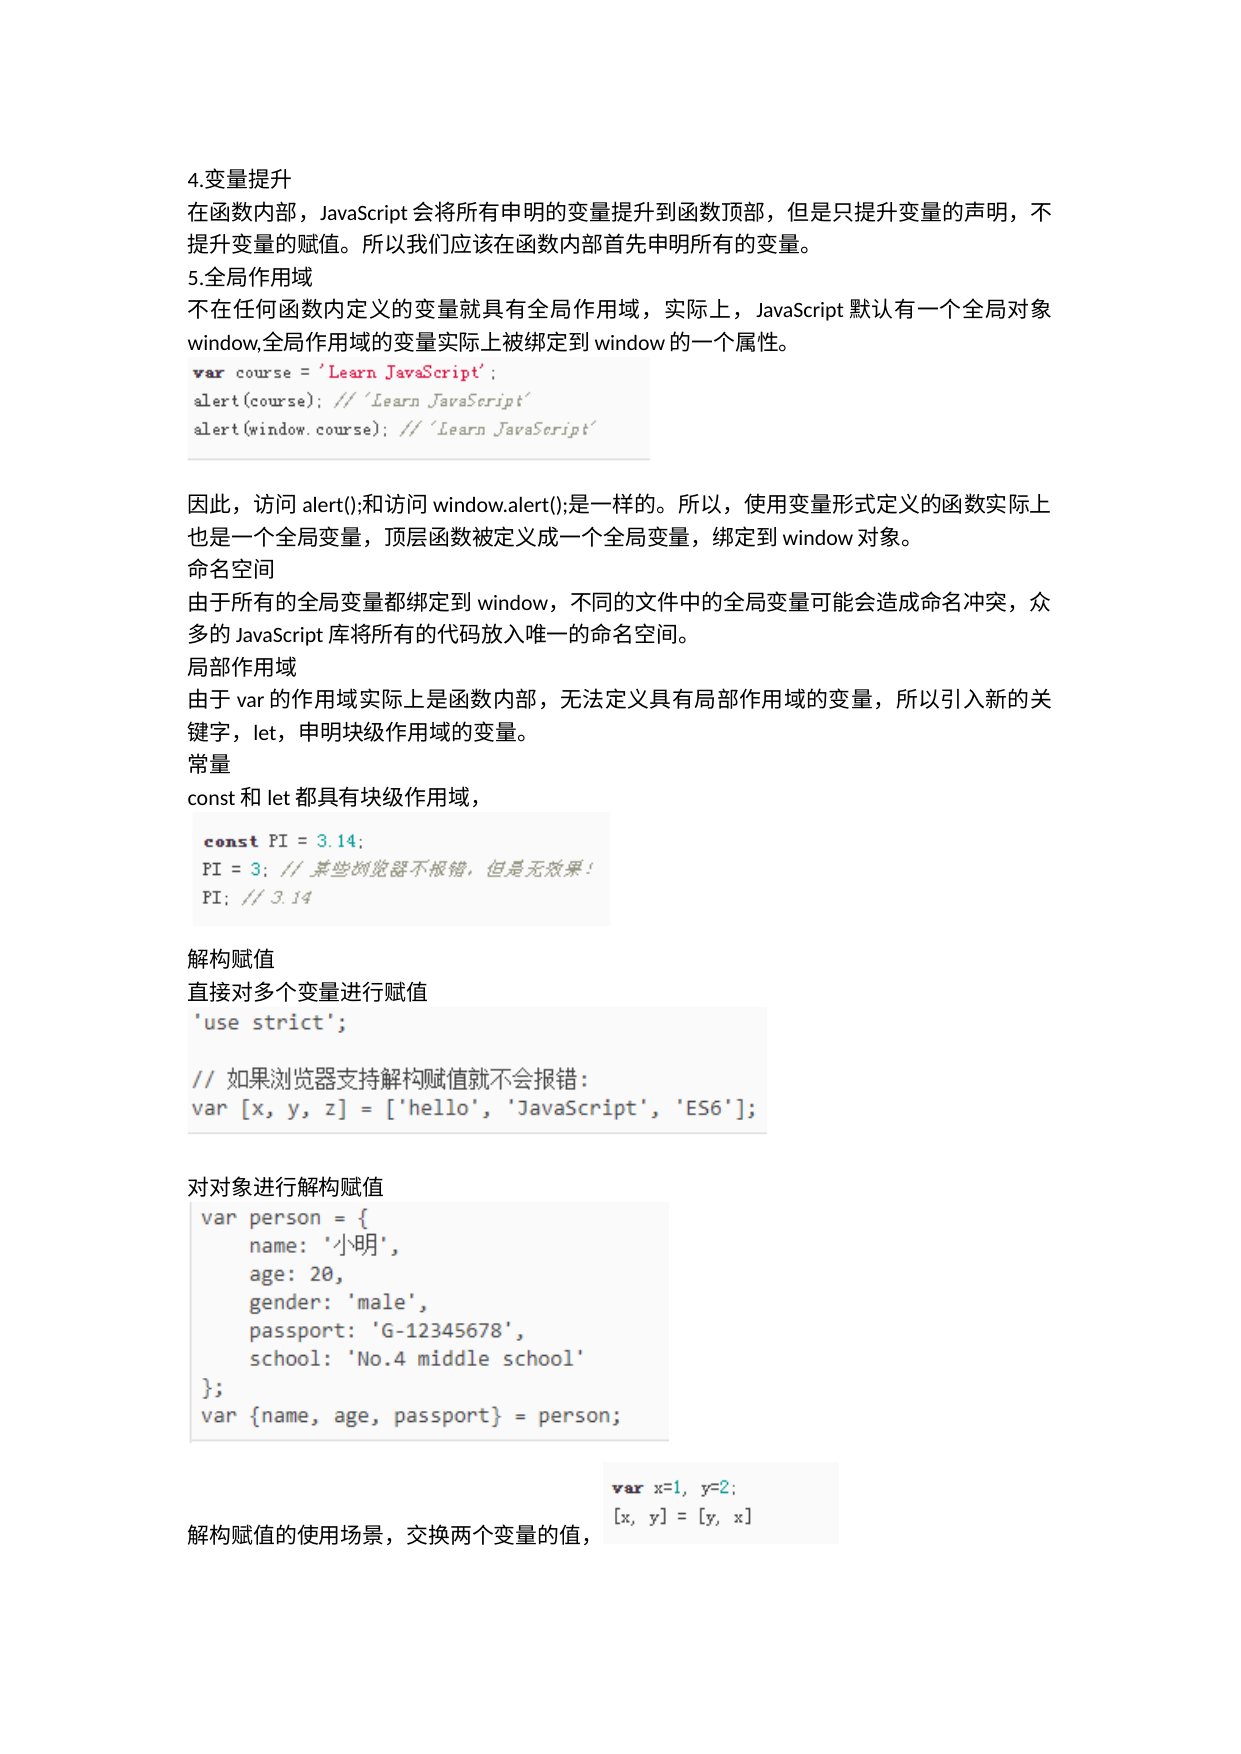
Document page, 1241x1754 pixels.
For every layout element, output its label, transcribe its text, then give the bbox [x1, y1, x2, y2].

text 直接对多个变量进行赋值 [187, 974, 1053, 1007]
text 对对象进行解构赋值 [187, 1169, 1053, 1202]
text 常量 [187, 747, 1053, 779]
text 因此，访问alert();和访问window.alert();是一样的。所以，使用变量形式定义的函数实际上也是一个全局变量，顶层函数被定义成一个全局变量，绑定到window对象。 [187, 487, 1053, 552]
text 5.全局作用域 [187, 259, 1053, 292]
picture [187, 357, 650, 462]
text 4.变量提升 [187, 162, 1053, 194]
text 由于var的作用域实际上是函数内部，无法定义具有局部作用域的变量，所以引入新的关键字，let，申明块级作用域的变量。 [187, 682, 1053, 747]
picture [192, 812, 611, 926]
picture [187, 1202, 669, 1443]
text 局部作用域 [187, 649, 1053, 682]
picture [187, 1007, 768, 1139]
picture [603, 1462, 839, 1544]
text 由于所有的全局变量都绑定到window，不同的文件中的全局变量可能会造成命名冲突，众多的JavaScript库将所有的代码放入唯一的命名空间。 [187, 584, 1053, 649]
text 在函数内部，JavaScript会将所有申明的变量提升到函数顶部，但是只提升变量的声明，不提升变量的赋值。所以我们应该在函数内部首先申明所有的变量。 [187, 194, 1053, 259]
text 解构赋值的使用场景，交换两个变量的值， [187, 1462, 1053, 1559]
text const 和 let 都具有块级作用域， [187, 779, 1053, 812]
text 解构赋值 [187, 942, 1053, 974]
text 命名空间 [187, 552, 1053, 584]
text 不在任何函数内定义的变量就具有全局作用域，实际上，JavaScript默认有一个全局对象window,全局作用域的变量实际上被绑定到window的一个属性。 [187, 292, 1053, 357]
